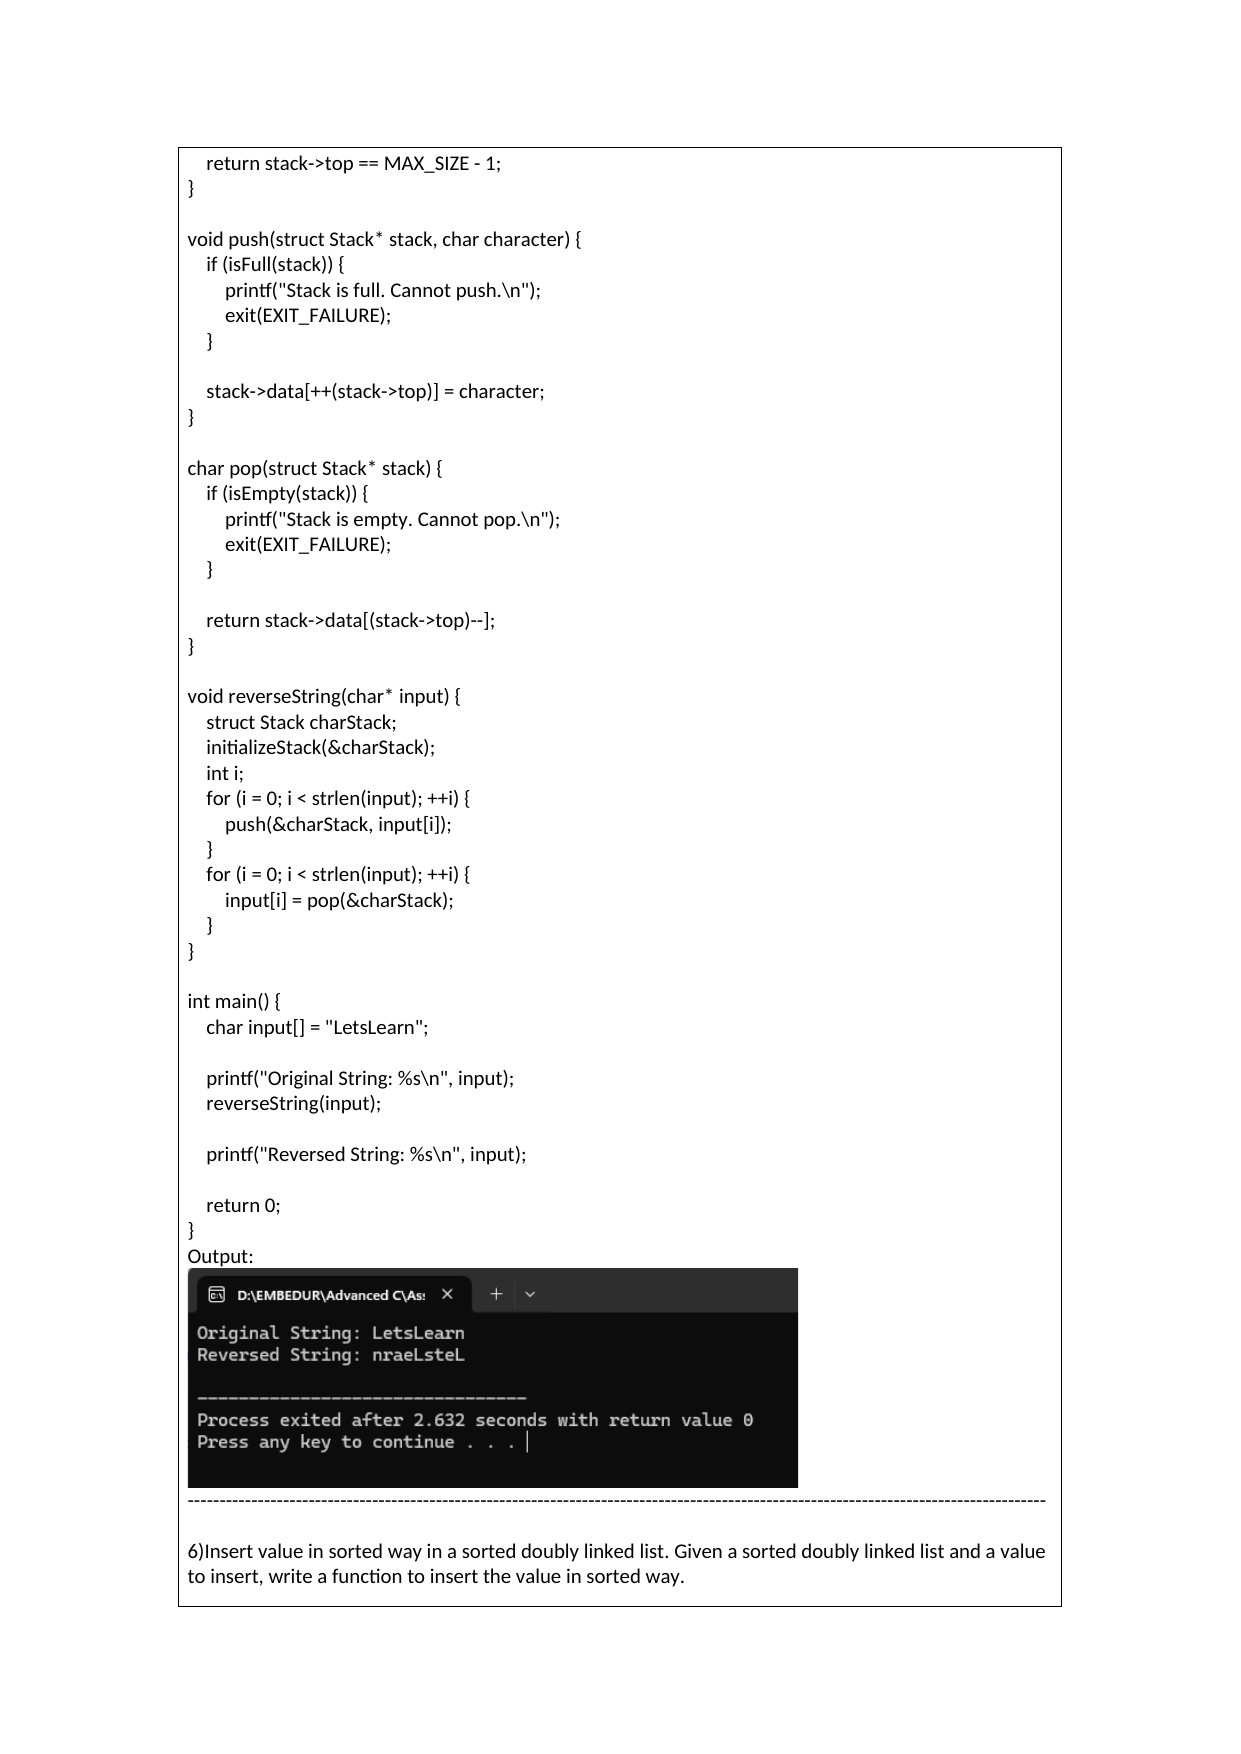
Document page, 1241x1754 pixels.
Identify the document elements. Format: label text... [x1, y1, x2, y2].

picture [187, 1268, 799, 1488]
list } [187, 633, 1053, 658]
list } [187, 557, 1053, 582]
list reverseString(input); [187, 1090, 1053, 1116]
list if (isFull(stack)) { [187, 252, 1053, 277]
list return stack->data[(stack->top)--]; [187, 607, 1053, 633]
list exit(EXIT_FAILURE); [187, 302, 1053, 328]
list for (i = 0; i < strlen(input); ++i) { [187, 785, 1053, 811]
list struct Stack charStack; [187, 709, 1053, 734]
list int i; [187, 760, 1053, 785]
list int main() { [187, 989, 1053, 1014]
list printf("Reversed String: %s\n", input); [187, 1141, 1053, 1167]
list } [187, 836, 1053, 862]
list return 0; [187, 1192, 1053, 1217]
list exit(EXIT_FAILURE); [187, 531, 1053, 557]
list --------------------------------------------------------------------------------------------------------------------------------------- [187, 1487, 1053, 1513]
list } [187, 404, 1053, 429]
list push(&charStack, input[i]); [187, 811, 1053, 836]
list } [187, 1217, 1053, 1243]
list printf("Stack is full. Cannot push.\n"); [187, 277, 1053, 302]
list Output: [187, 1243, 1053, 1268]
list if (isEmpty(stack)) { [187, 480, 1053, 506]
list printf("Original String: %s\n", input); [187, 1065, 1053, 1090]
list printf("Stack is empty. Cannot pop.\n"); [187, 506, 1053, 531]
list void push(struct Stack* stack, char character) { [187, 226, 1053, 252]
list input[i] = pop(&charStack); [187, 887, 1053, 912]
list void reverseString(char* input) { [187, 684, 1053, 709]
list char pop(struct Stack* stack) { [187, 455, 1053, 480]
list stack->data[++(stack->top)] = character; [187, 379, 1053, 404]
list initializeStack(&charStack); [187, 734, 1053, 760]
list } [187, 938, 1053, 963]
list } [187, 328, 1053, 353]
list } [187, 912, 1053, 938]
list 6)Insert value in sorted way in a sorted doubly linked list. Given a sorted doubly linked list and a value to insert, write a function to insert the value in sorted way. [187, 1538, 1053, 1589]
list return stack->top == MAX_SIZE - 1; [187, 150, 1053, 175]
list } [187, 175, 1053, 201]
list char input[] = "LetsLearn"; [187, 1014, 1053, 1039]
list for (i = 0; i < strlen(input); ++i) { [187, 862, 1053, 887]
